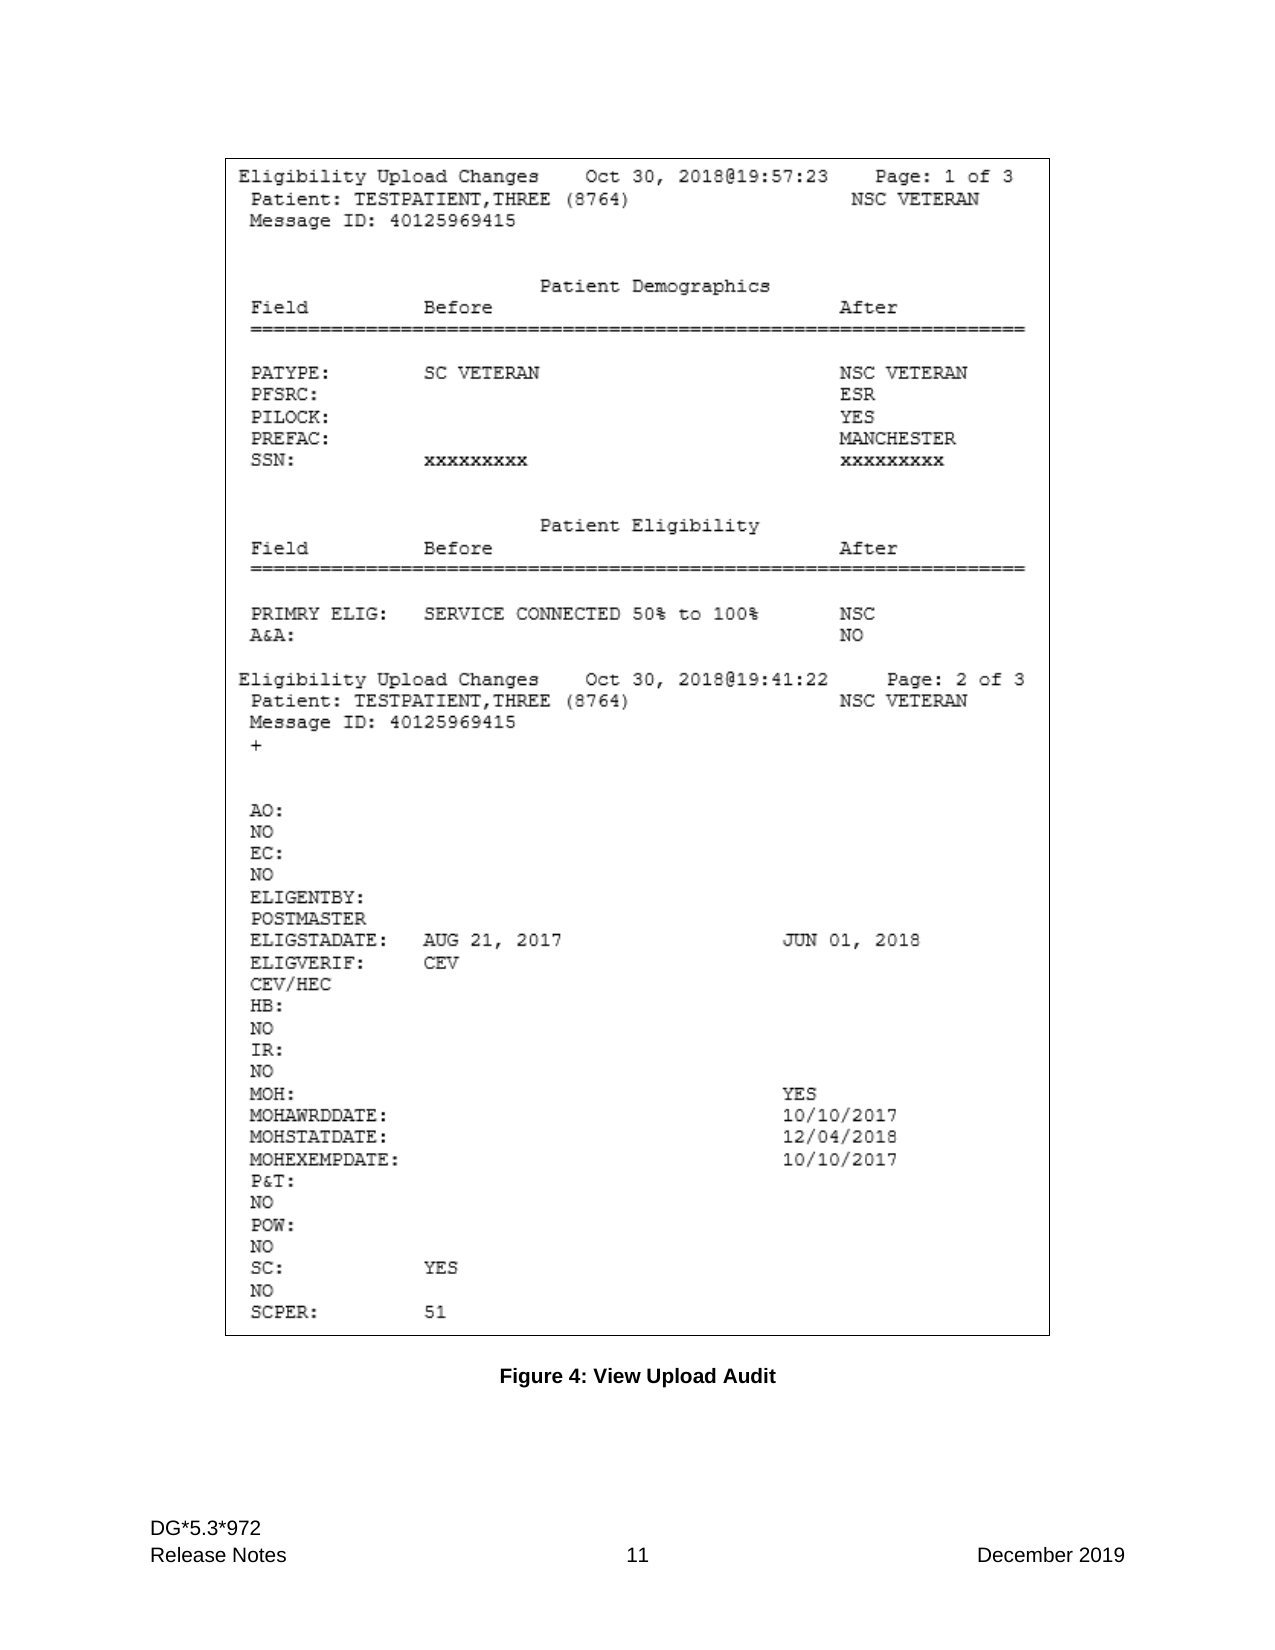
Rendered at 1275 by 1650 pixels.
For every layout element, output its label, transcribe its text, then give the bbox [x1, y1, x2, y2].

text Figure 4: View Upload Audit [150, 1364, 1125, 1388]
picture [226, 159, 1049, 1335]
